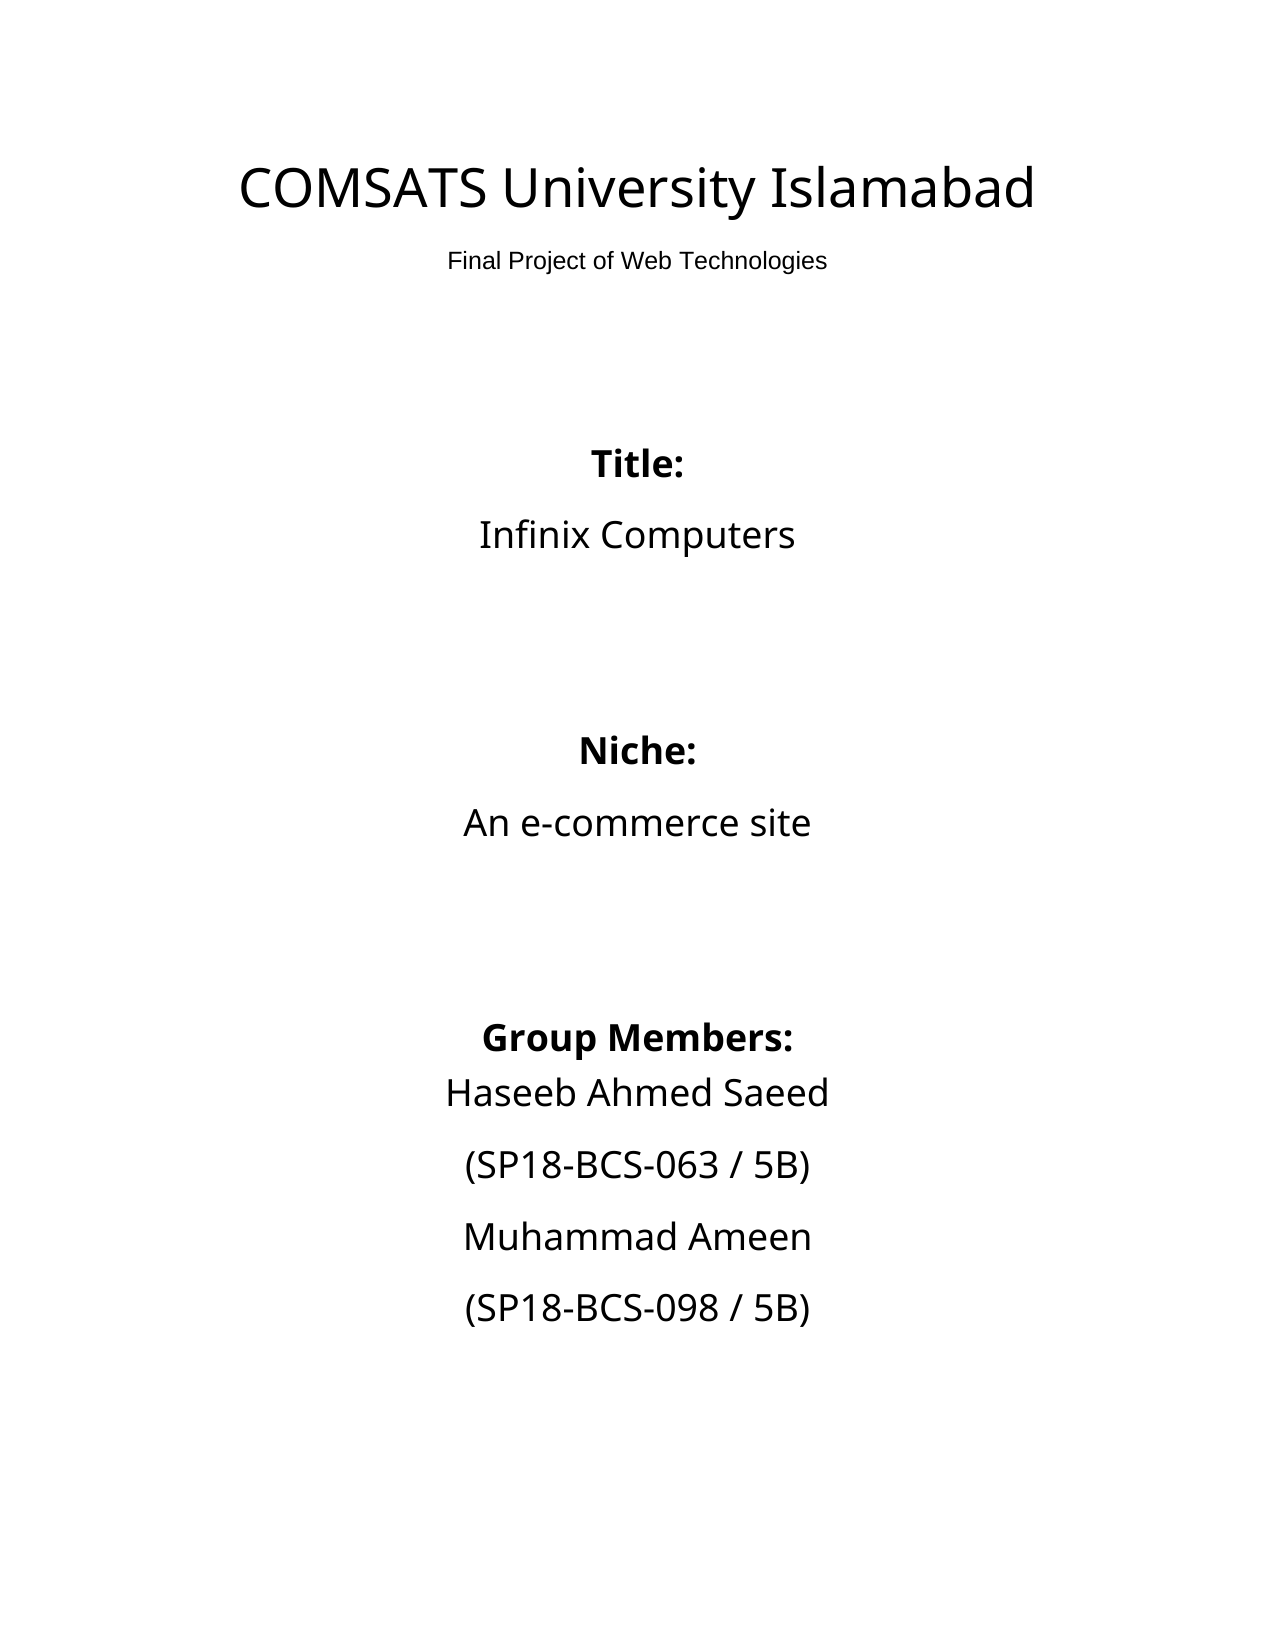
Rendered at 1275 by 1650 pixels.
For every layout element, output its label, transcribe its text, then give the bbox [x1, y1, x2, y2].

text Niche: [150, 724, 1125, 775]
text (SP18-BCS-063 / 5B) [150, 1138, 1125, 1189]
text Group Members: Haseeb Ahmed Saeed [150, 1011, 1125, 1117]
text Infinix Computers [150, 509, 1125, 560]
text Title: [150, 437, 1125, 488]
text Final Project of Web Technologies [150, 246, 1125, 275]
text An e-commerce site [150, 796, 1125, 847]
text (SP18-BCS-098 / 5B) [150, 1282, 1125, 1333]
text COMSATS University Islamabad [150, 150, 1125, 224]
text Muhammad Ameen [150, 1210, 1125, 1261]
